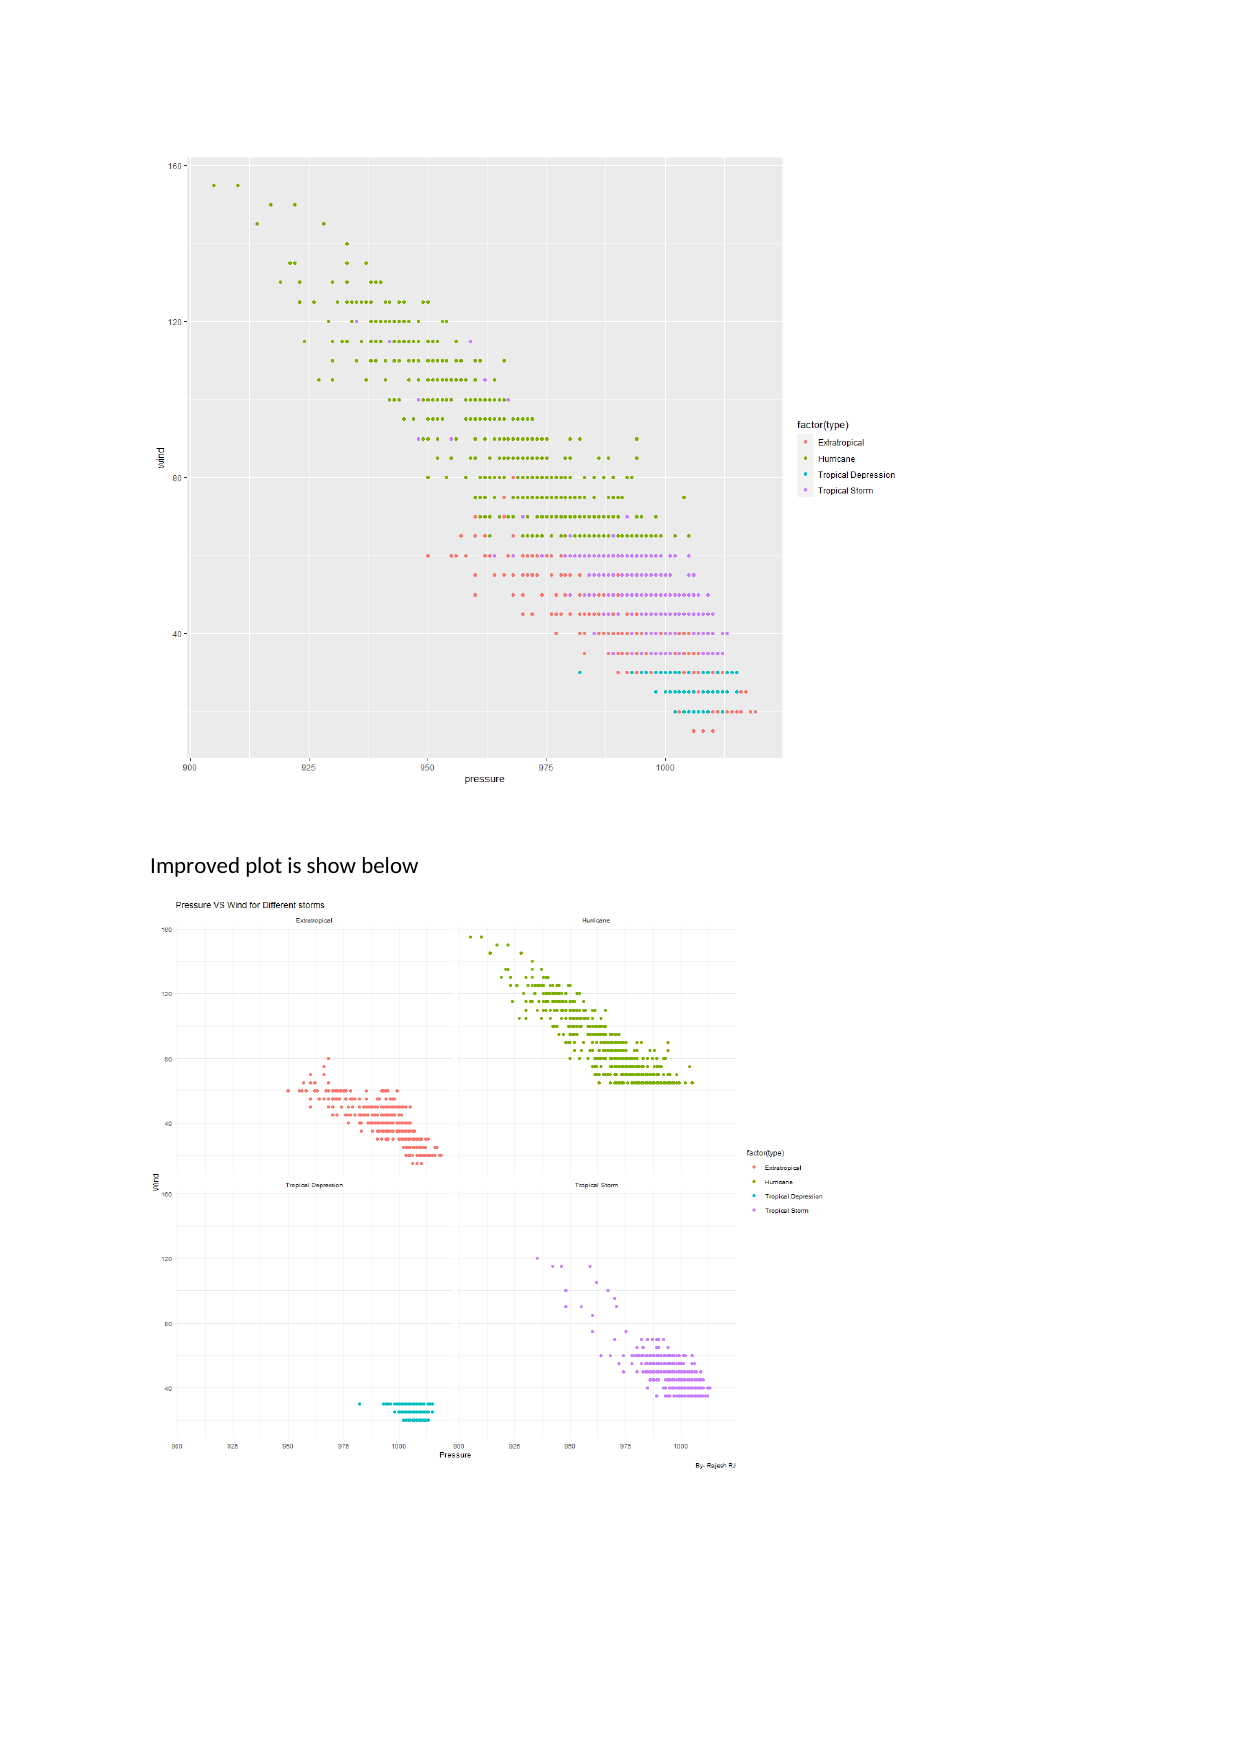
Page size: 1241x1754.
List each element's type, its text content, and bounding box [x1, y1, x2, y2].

text Improved plot is show below [150, 851, 1090, 879]
picture [150, 898, 826, 1471]
picture [150, 150, 903, 786]
